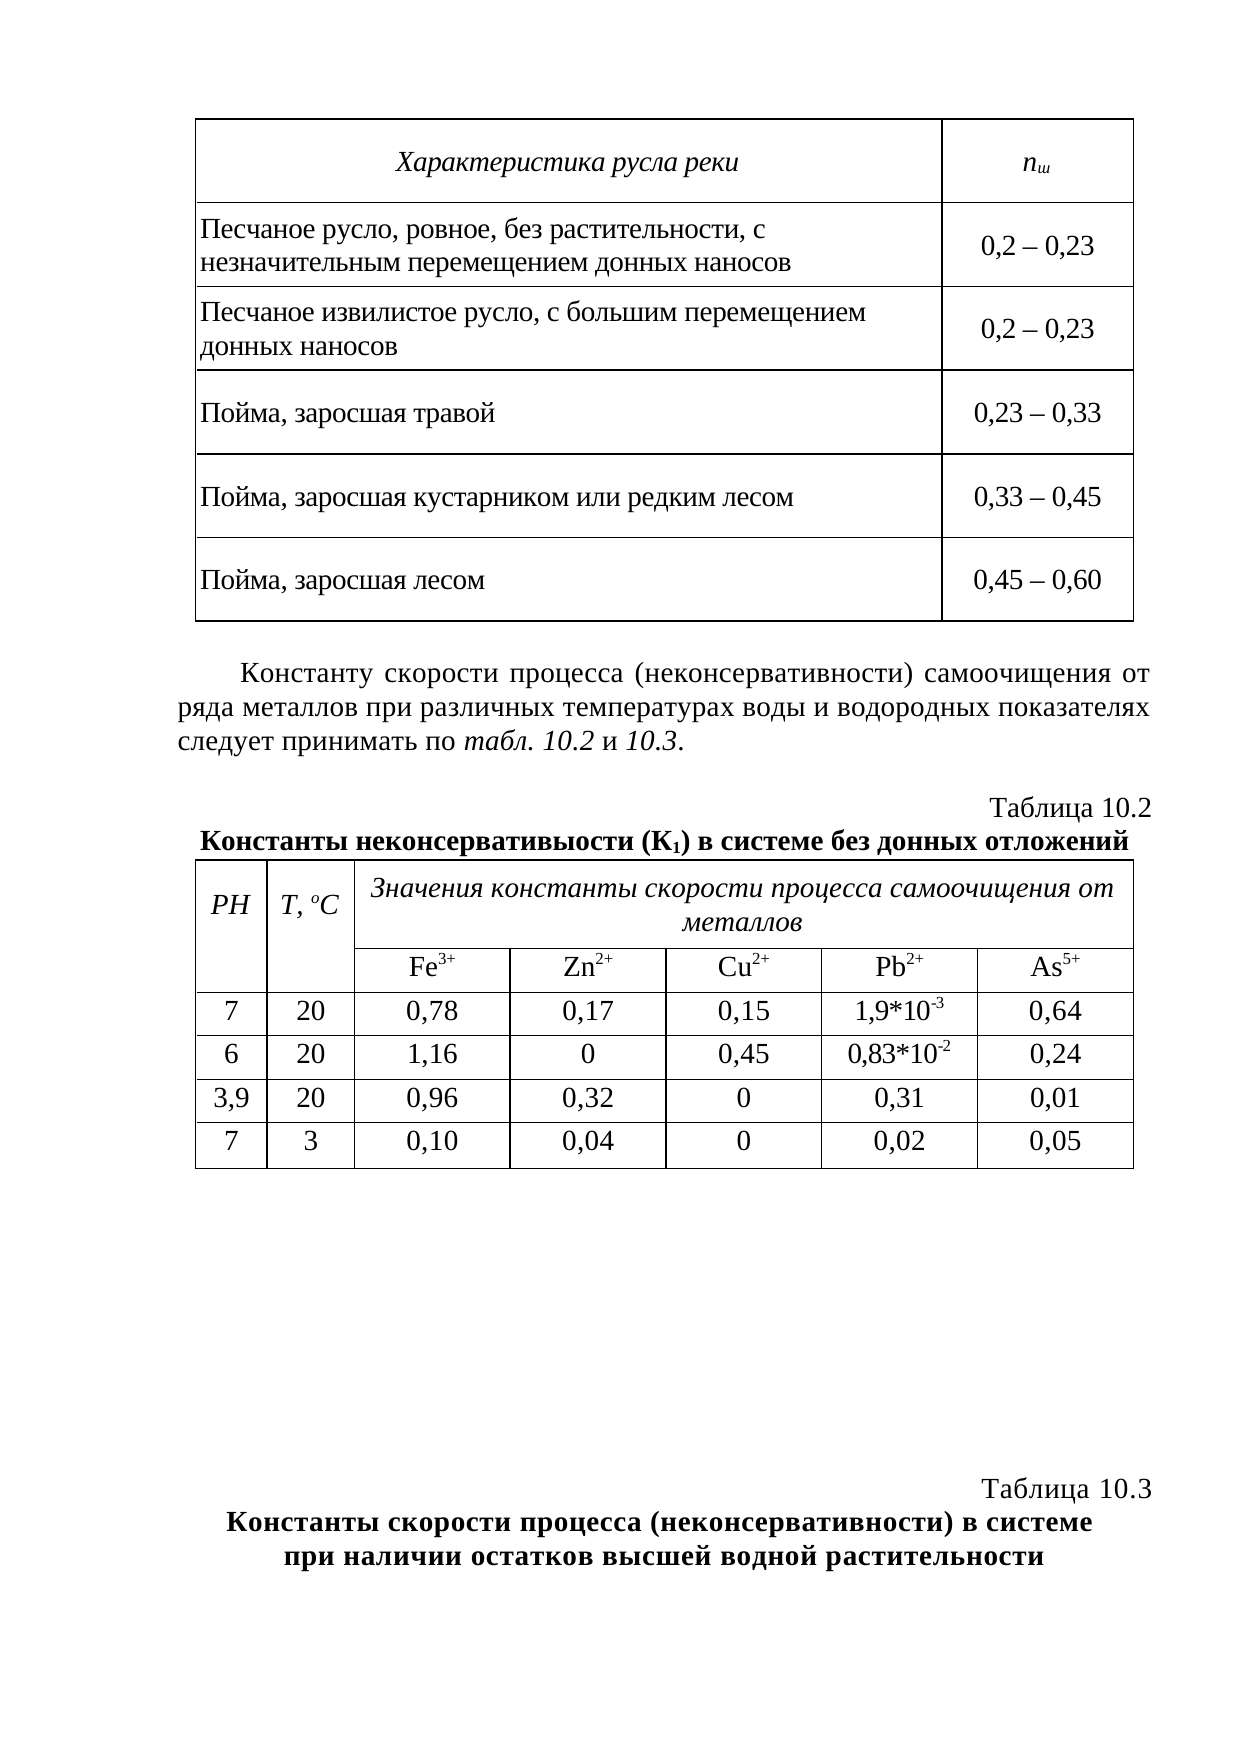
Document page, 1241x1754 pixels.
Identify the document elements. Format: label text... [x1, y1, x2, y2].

table_cell Zn2+ [511, 949, 665, 991]
table_cell Песчаное русло, ровное, без растительности, с незначительным перемещением донных наносов [196, 203, 941, 286]
table_cell 0,32 [511, 1080, 665, 1121]
table_cell Pb2+ [822, 949, 977, 991]
table_header nш [943, 120, 1133, 202]
table_cell 0 [667, 1080, 821, 1121]
table_cell 0,83*10-2 [822, 1036, 977, 1078]
text Константы скорости процесса (неконсервативности) в системе при наличии остатков высшей водной растительности [177, 1504, 1152, 1572]
text Константу скорости процесса (неконсервативности) самоочищения от ряда металлов при различных температурах воды и водородных показателях следует принимать по табл. 10.2 и 10.3. [177, 656, 1152, 756]
table_cell 6 [196, 1036, 266, 1078]
table_cell 0,2 – 0,23 [943, 203, 1133, 286]
table_cell 7 [196, 1123, 266, 1167]
table_cell 7 [196, 993, 266, 1034]
table_cell 3 [268, 1123, 354, 1167]
table_cell 0,96 [355, 1080, 509, 1121]
table_cell Пойма, заросшая травой [196, 370, 941, 453]
table_cell As5+ [978, 949, 1133, 991]
table_cell Песчаное извилистое русло, с большим перемещением донных наносов [196, 287, 941, 369]
table_cell 0,23 – 0,33 [943, 371, 1133, 453]
table_cell Пойма, заросшая кустарником или редким лесом [196, 454, 941, 537]
table_cell 0 [511, 1036, 665, 1078]
table_cell 0,05 [978, 1123, 1133, 1167]
table_cell 0,45 [667, 1036, 821, 1078]
table_cell 0,24 [978, 1036, 1133, 1078]
table_header Значения константы скорости процесса самоочищения от металлов [355, 861, 1133, 947]
table_cell [196, 948, 266, 991]
table_cell 20 [268, 1080, 354, 1121]
table_cell 0,02 [822, 1123, 977, 1167]
table_cell 0,45 – 0,60 [943, 538, 1133, 620]
table_cell 0,15 [667, 993, 821, 1034]
table_cell 0,33 – 0,45 [943, 455, 1133, 537]
table_cell Пойма, заросшая лесом [196, 538, 941, 620]
table_cell 0 [667, 1123, 821, 1167]
table_cell Сu2+ [667, 949, 821, 991]
text Константы неконсервативыости (К1) в системе без донных отложений [177, 823, 1152, 857]
table_header РН [196, 861, 266, 947]
table_cell 0,10 [355, 1123, 509, 1167]
table_cell 0,78 [355, 993, 509, 1034]
table_cell 1,9*10-3 [822, 993, 977, 1034]
table_cell 0,2 – 0,23 [943, 287, 1133, 369]
table_cell 20 [268, 993, 354, 1034]
table_cell 0,31 [822, 1080, 977, 1121]
table_cell 20 [268, 1036, 354, 1078]
table_header Характеристика русла реки [196, 120, 941, 202]
table_header Т, оС [268, 861, 354, 947]
table_cell 3,9 [196, 1080, 266, 1121]
table_cell 0,64 [978, 993, 1133, 1034]
table_cell Fe3+ [355, 949, 509, 991]
text Таблица 10.3 [177, 1471, 1152, 1504]
table_cell 1,16 [355, 1036, 509, 1078]
table_cell 0,01 [978, 1080, 1133, 1121]
table_cell 0,17 [511, 993, 665, 1034]
table_cell 0,04 [511, 1123, 665, 1167]
table_cell [268, 948, 354, 991]
text Таблица 10.2 [177, 790, 1152, 823]
